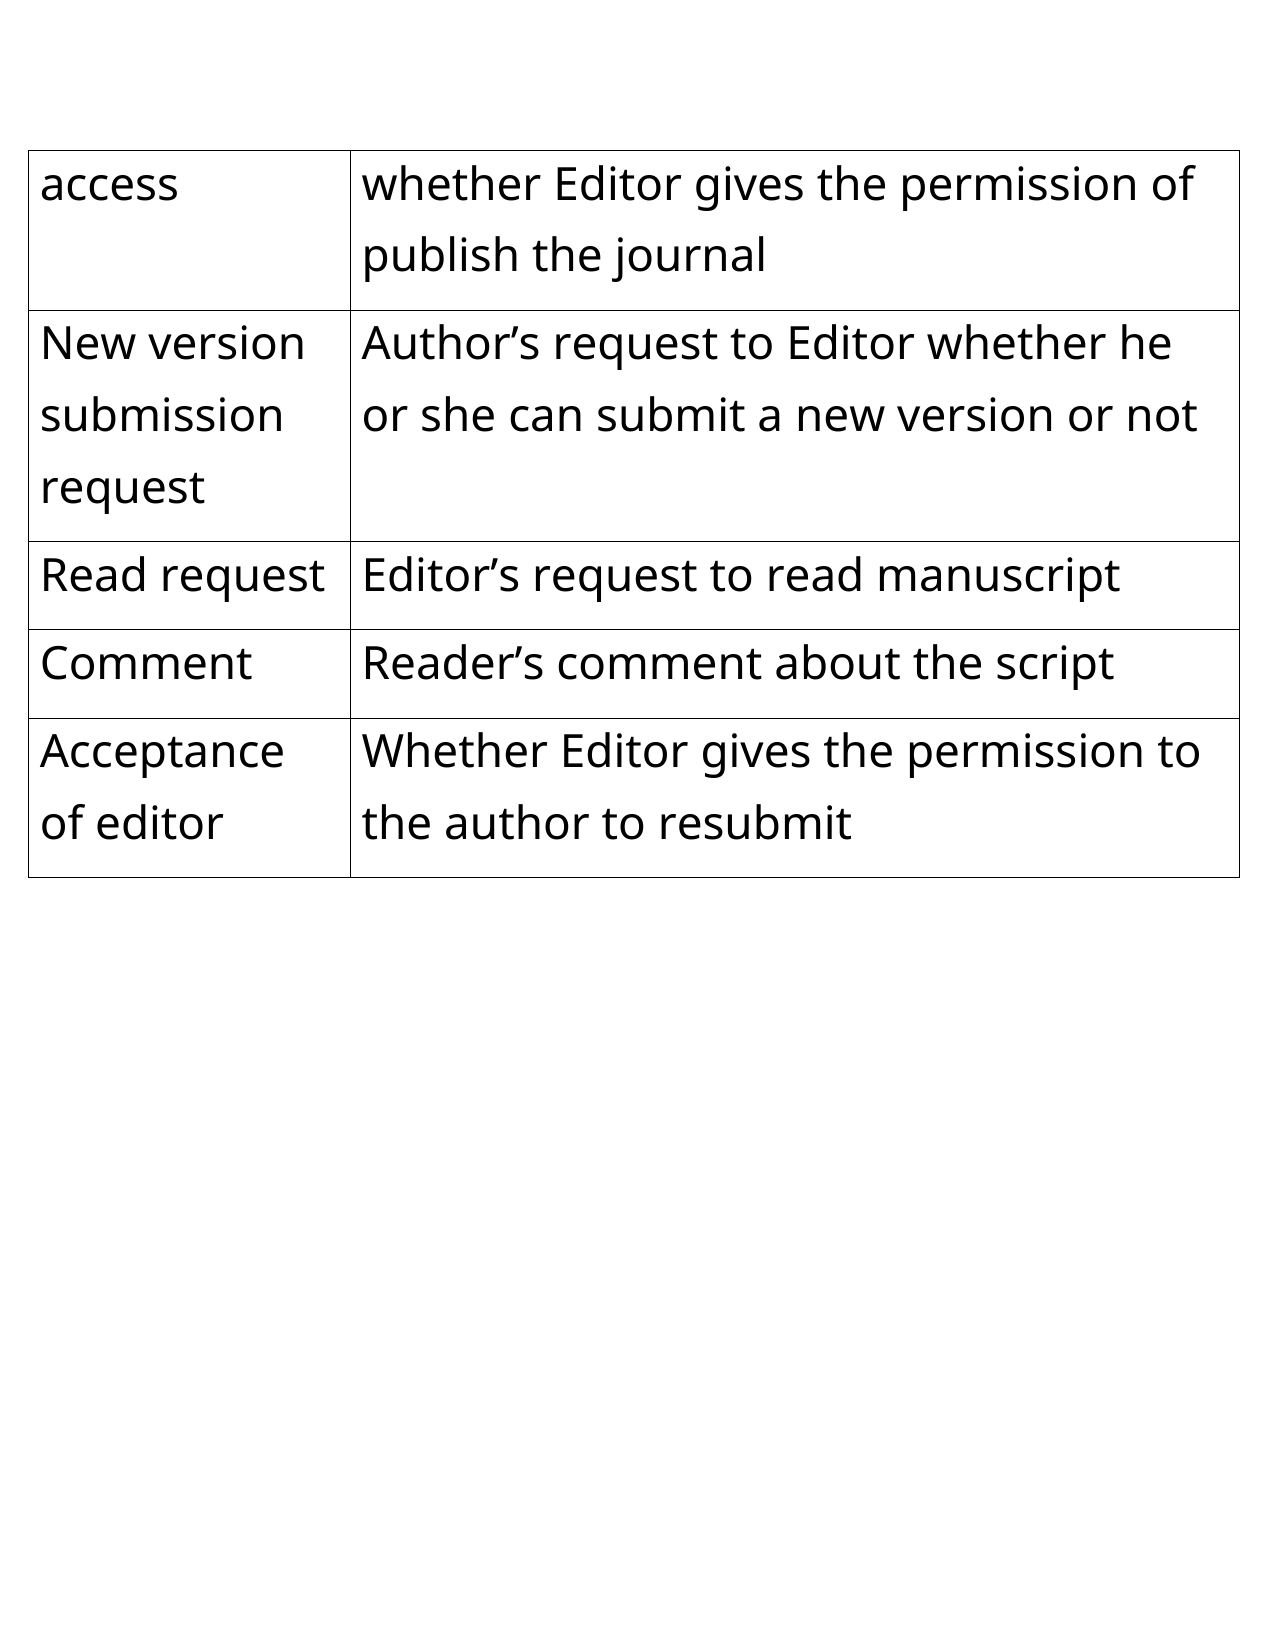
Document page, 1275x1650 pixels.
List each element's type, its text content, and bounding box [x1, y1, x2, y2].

table_cell New version submission request [29, 311, 350, 541]
table_cell Author’s request to Editor whether he or she can submit a new version or not [351, 311, 1239, 541]
table_cell Read request [29, 542, 350, 629]
table_cell Editor’s request to read manuscript [351, 542, 1239, 629]
table_cell Publication access [29, 151, 350, 310]
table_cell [351, 151, 1239, 310]
table_cell Reader’s comment about the script [351, 630, 1239, 717]
table_cell Whether Editor gives the permission to the author to resubmit [351, 719, 1239, 877]
table_cell Comment [29, 630, 350, 717]
table_cell Acceptance of editor [29, 719, 350, 877]
